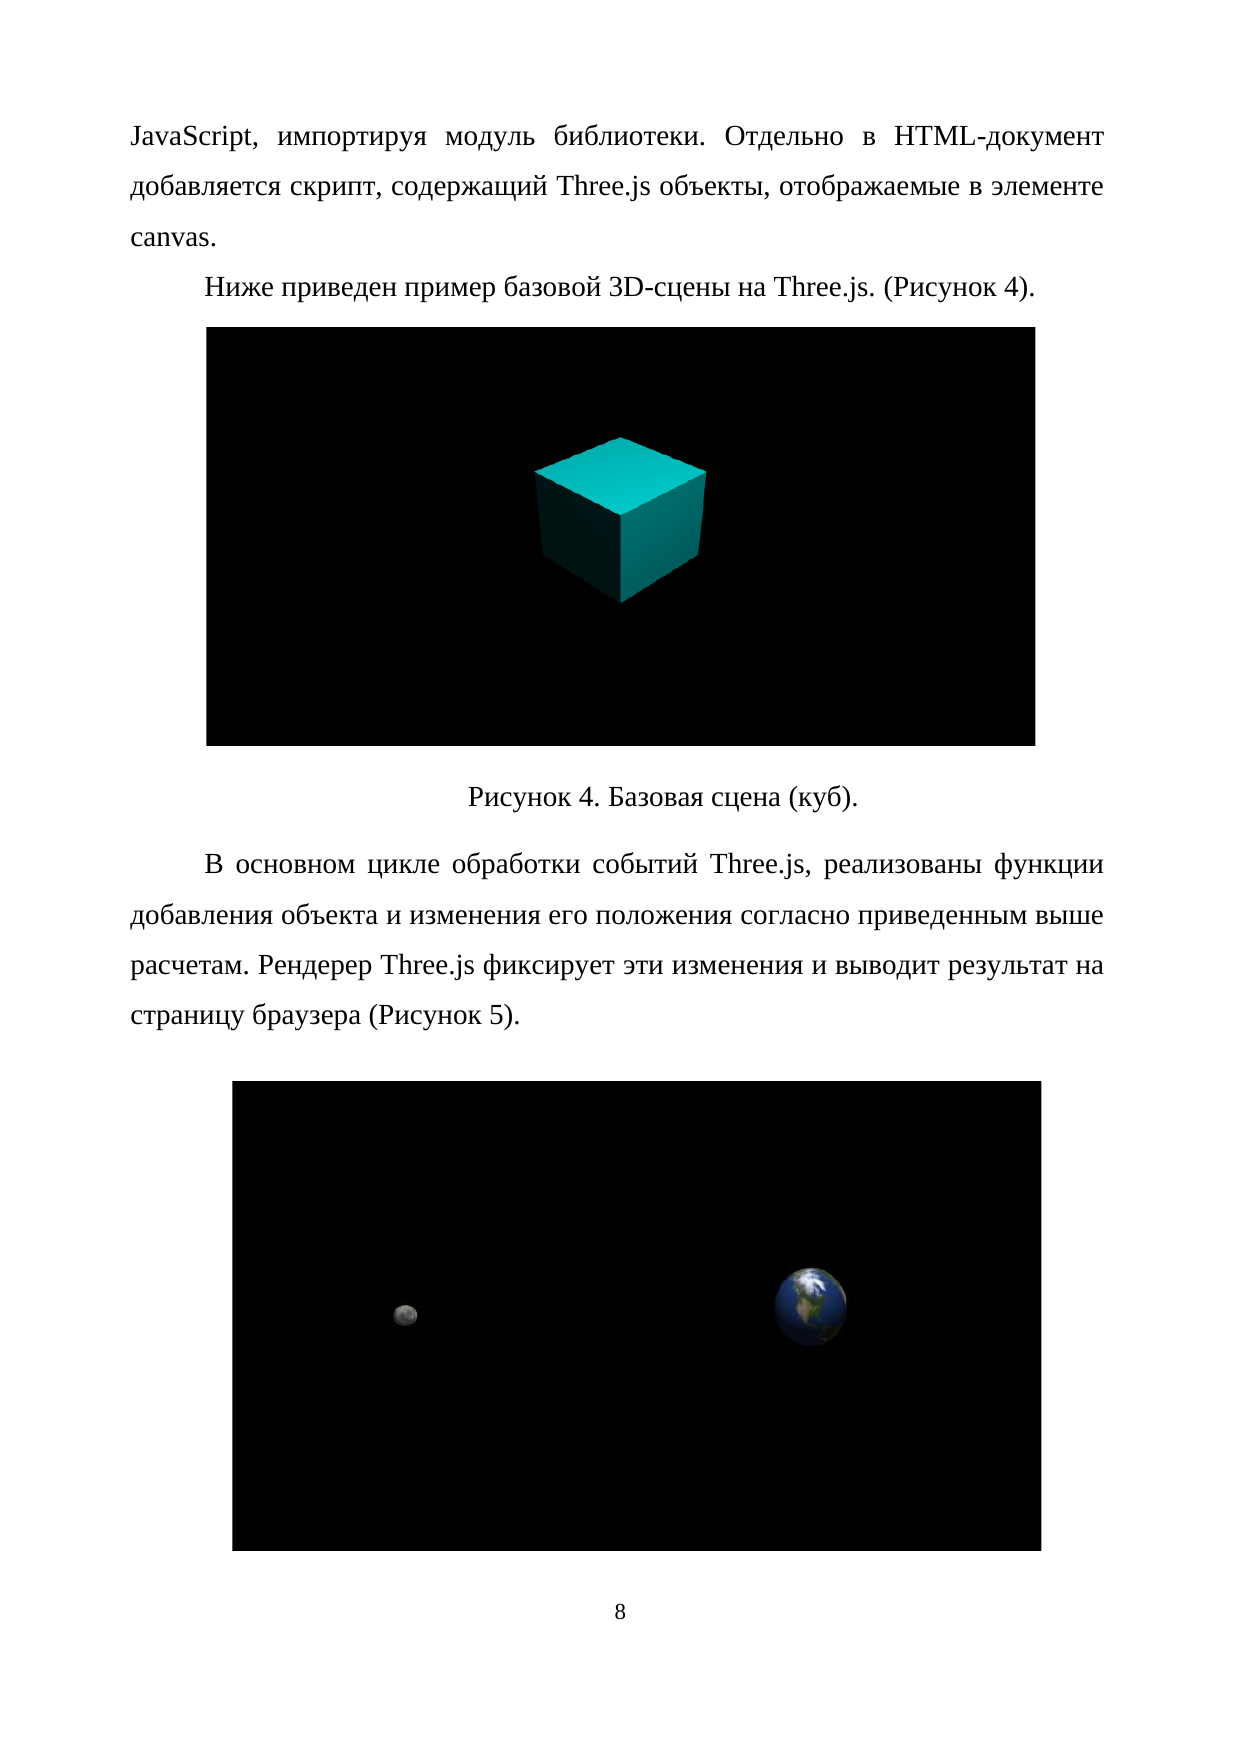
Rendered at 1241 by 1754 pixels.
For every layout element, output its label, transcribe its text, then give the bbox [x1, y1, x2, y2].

picture [232, 1081, 1042, 1551]
text Ниже приведен пример базовой 3D-сцены на Three.js. (Рисунок 4). [204, 269, 1122, 303]
picture [206, 327, 1036, 746]
text Рисунок 4. Базовая сцена (куб). [204, 779, 1122, 813]
text В основном цикле обработки событий Three.js, реализованы функции добавления объекта и изменения его положения согласно приведенным выше расчетам. Рендерер Three.js фиксирует эти изменения и выводит результат на страницу браузера (Рисунок 5). [130, 846, 1105, 1031]
